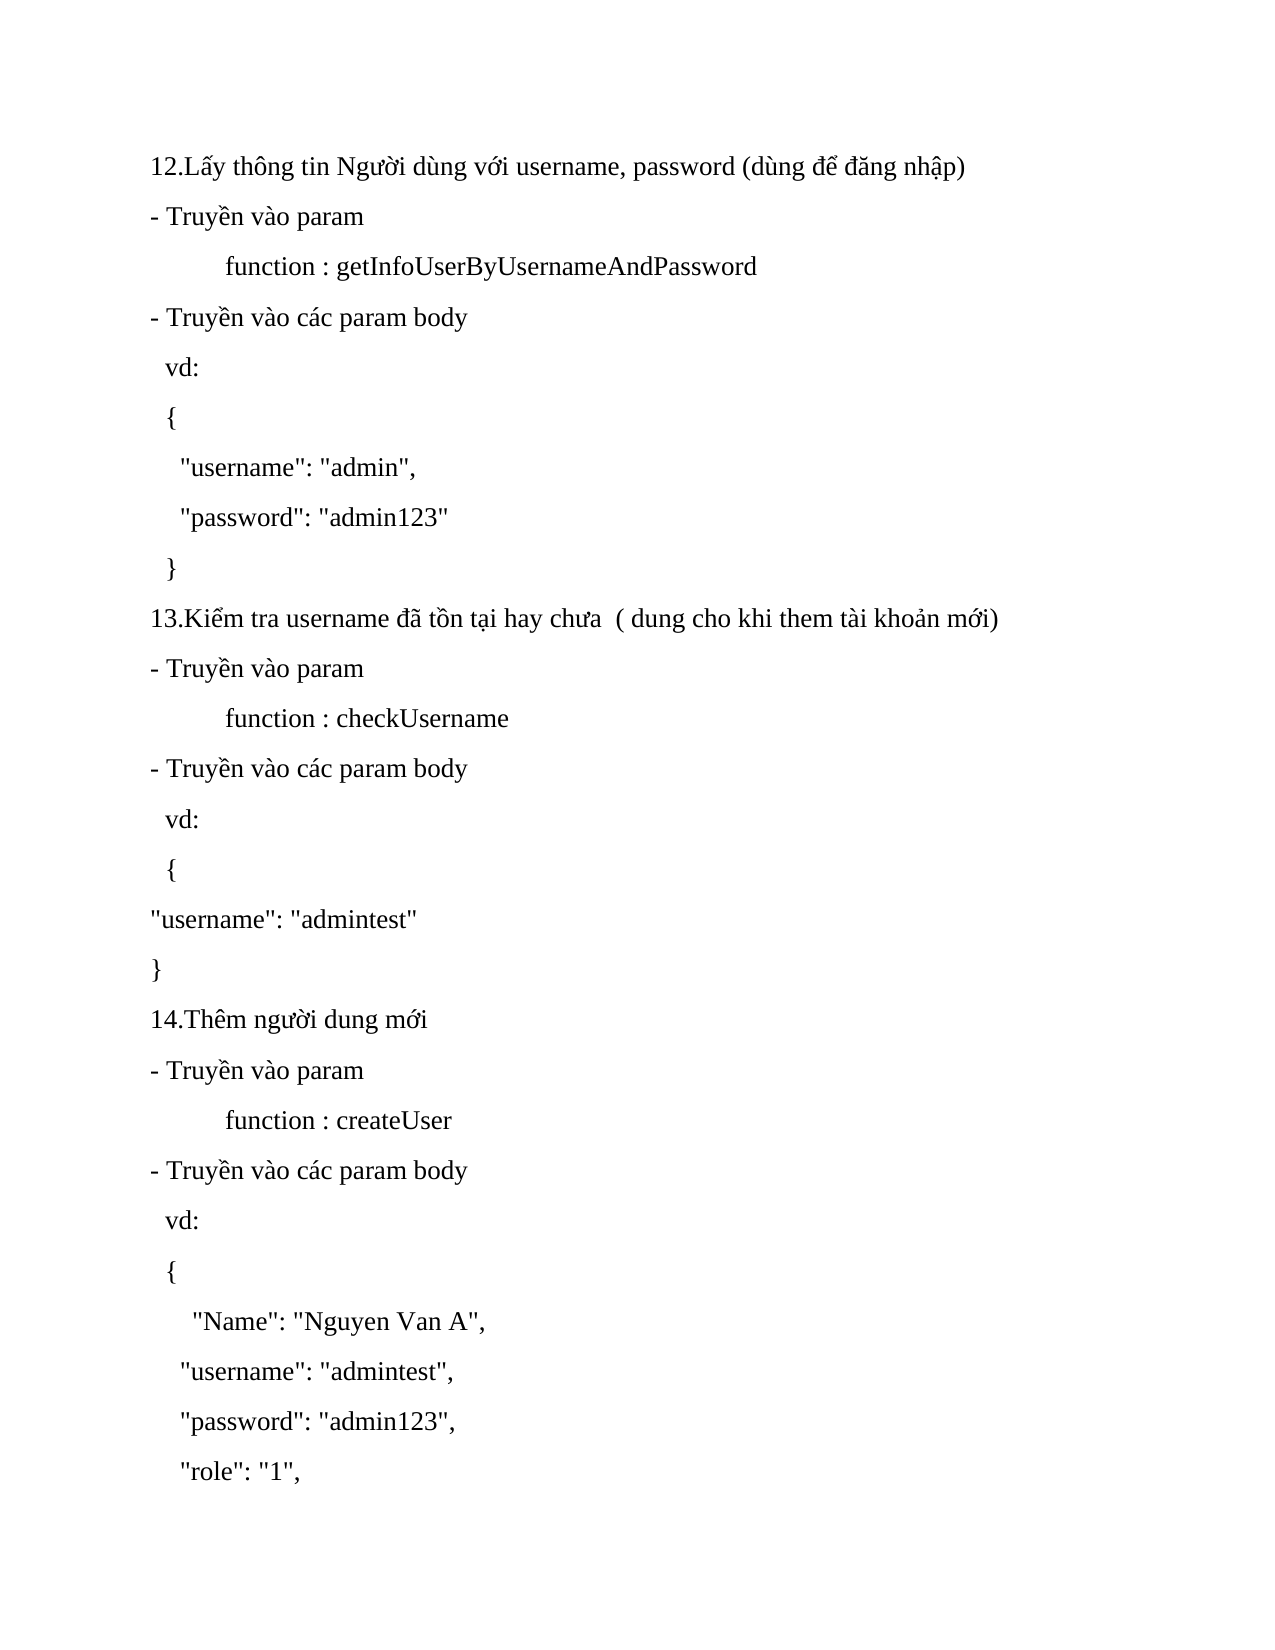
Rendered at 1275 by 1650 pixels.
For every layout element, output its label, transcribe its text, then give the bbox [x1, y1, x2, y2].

text } [165, 552, 1125, 583]
text function : getInfoUserByUsernameAndPassword [150, 250, 1125, 282]
text { [150, 401, 1125, 432]
text 12.Lấy thông tin Người dùng với username, password (dùng để đăng nhập) [150, 150, 1125, 181]
text } [150, 953, 1125, 984]
text - Truyền vào param [150, 200, 1125, 231]
text { [150, 1254, 1125, 1286]
text "password": "admin123", [165, 1405, 1125, 1436]
text "role": "1", [179, 1455, 1125, 1487]
text 13.Kiểm tra username đã tồn tại hay chưa ( dung cho khi them tài khoản mới) [150, 602, 1125, 633]
text "Name": "Nguyen Van A", [150, 1305, 1125, 1336]
text vd: [150, 1204, 1125, 1236]
text vd: [150, 803, 1125, 834]
text function : createUser [150, 1104, 1125, 1135]
text vd: [150, 351, 1125, 382]
text 14.Thêm người dung mới [150, 1003, 1125, 1035]
text { [150, 853, 1125, 884]
text "password": "admin123" [165, 501, 1125, 533]
text "username": "admintest", [165, 1355, 1125, 1386]
text - Truyền vào param [150, 1054, 1125, 1085]
text "username": "admin", [165, 451, 1125, 482]
text - Truyền vào các param body [150, 1154, 1125, 1185]
text "username": "admintest" [150, 903, 1125, 934]
text function : checkUsername [150, 702, 1125, 733]
text - Truyền vào param [150, 652, 1125, 683]
text - Truyền vào các param body [150, 752, 1125, 784]
text - Truyền vào các param body [150, 301, 1125, 332]
